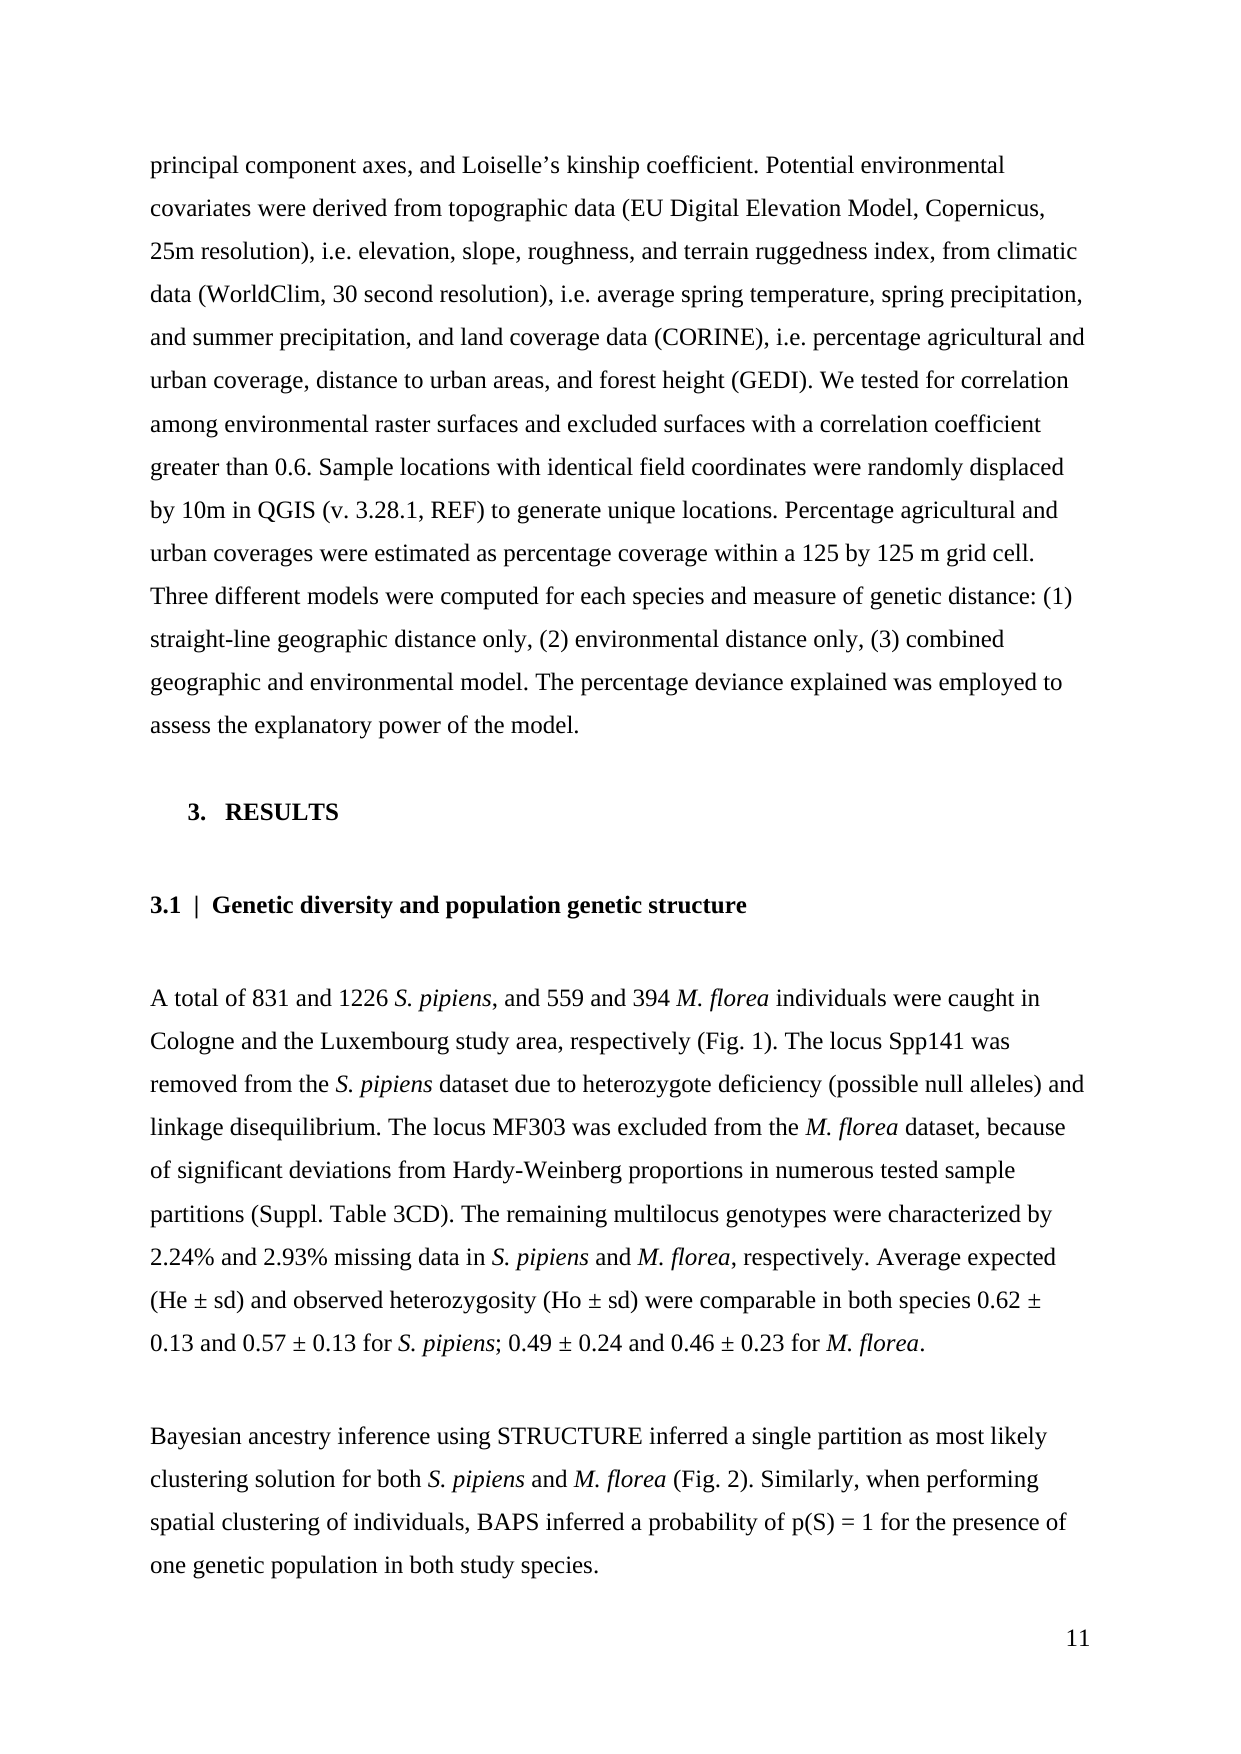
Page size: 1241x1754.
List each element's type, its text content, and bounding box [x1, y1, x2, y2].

text A total of 831 and 1226 S. pipiens, and 559 and 394 M. florea individuals were caught in Cologne and the Luxembourg study area, respectively (Fig. 1). The locus Spp141 was removed from the S. pipiens dataset due to heterozygote deficiency (possible null alleles) and linkage disequilibrium. The locus MF303 was excluded from the M. florea dataset, because of significant deviations from Hardy-Weinberg proportions in numerous tested sample partitions (Suppl. Table 3CD). The remaining multilocus genotypes were characterized by 2.24% and 2.93% missing data in S. pipiens and M. florea, respectively. Average expected (He ± sd) and observed heterozygosity (Ho ± sd) were comparable in both species 0.62 ± 0.13 and 0.57 ± 0.13 for S. pipiens; 0.49 ± 0.24 and 0.46 ± 0.23 for M. florea. [150, 983, 1090, 1357]
subtitle RESULTS [187, 797, 1090, 826]
subtitle | Genetic diversity and population genetic structure [150, 890, 1090, 919]
